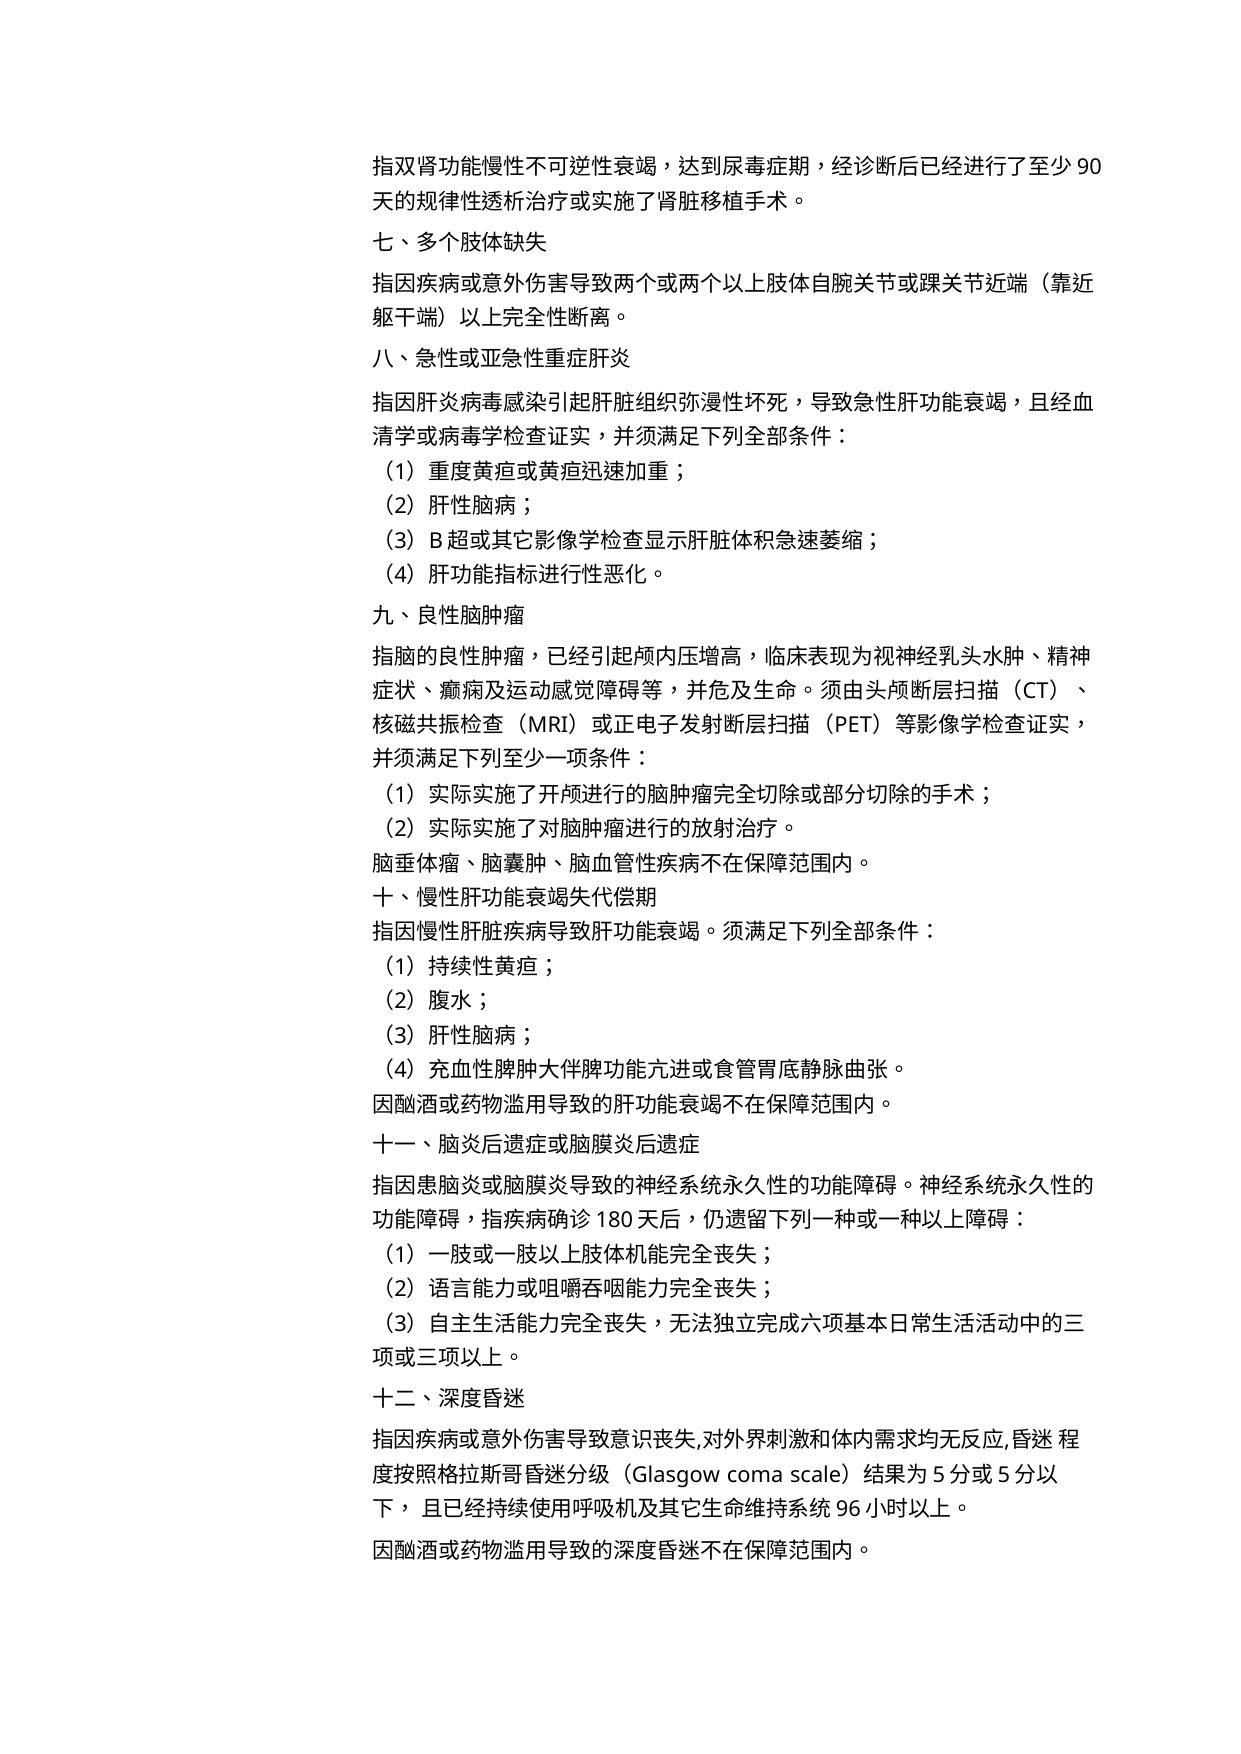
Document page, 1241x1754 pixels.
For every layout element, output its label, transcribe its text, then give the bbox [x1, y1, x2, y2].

text 七、多个肢体缺失 [372, 227, 1107, 257]
text （1）一肢或一肢以上肢体机能完全丧失； [372, 1239, 1107, 1269]
text 天的规律性透析治疗或实施了肾脏移植手术。 [372, 186, 1107, 216]
text （4）肝功能指标进行性恶化。 [372, 559, 1107, 589]
text 十二、深度昏迷 [372, 1383, 1107, 1413]
text 清学或病毒学检查证实，并须满足下列全部条件： [372, 421, 1107, 451]
text 指因慢性肝脏疾病导致肝功能衰竭。须满足下列全部条件： [372, 916, 1107, 946]
text （3）自主生活能力完全丧失，无法独立完成六项基本日常生活活动中的三 [372, 1308, 1107, 1338]
text （2）肝性脑病； [372, 490, 1107, 520]
text 指因疾病或意外伤害导致意识丧失,对外界刺激和体内需求均无反应,昏迷 程度按照格拉斯哥昏迷分级（Glasgow coma scale）结果为5分或5分以下， 且已经持续使用呼吸机及其它生命维持系统96小时以上。 [372, 1424, 1096, 1523]
text （1）持续性黄疸； [372, 951, 1107, 980]
text 指因肝炎病毒感染引起肝脏组织弥漫性坏死，导致急性肝功能衰竭，且经血 [372, 387, 1107, 417]
text 九、良性脑肿瘤 [372, 600, 1107, 630]
text 脑垂体瘤、脑囊肿、脑血管性疾病不在保障范围内。 [372, 847, 1107, 877]
text 功能障碍，指疾病确诊180天后，仍遗留下列一种或一种以上障碍： [372, 1204, 1107, 1234]
text （4）充血性脾肿大伴脾功能亢进或食管胃底静脉曲张。 [372, 1054, 1107, 1084]
text 十、慢性肝功能衰竭失代偿期 [372, 882, 1107, 912]
text 指因患脑炎或脑膜炎导致的神经系统永久性的功能障碍。神经系统永久性的 [372, 1170, 1107, 1200]
text 十一、脑炎后遗症或脑膜炎后遗症 [372, 1129, 1107, 1159]
text 指双肾功能慢性不可逆性衰竭，达到尿毒症期，经诊断后已经进行了至少90 [372, 151, 1107, 181]
text 因酗酒或药物滥用导致的深度昏迷不在保障范围内。 [372, 1535, 1107, 1564]
text （2）语言能力或咀嚼吞咽能力完全丧失； [372, 1273, 1107, 1303]
text 指脑的良性肿瘤，已经引起颅内压增高，临床表现为视神经乳头水肿、精神症状、癫痫及运动感觉障碍等，并危及生命。须由头颅断层扫描（CT）、核磁共振检查（MRI）或正电子发射断层扫描（PET）等影像学检查证实，并须满足下列至少一项条件： [372, 641, 1093, 773]
text （2）实际实施了对脑肿瘤进行的放射治疗。 [372, 813, 1107, 843]
text （3）B超或其它影像学检查显示肝脏体积急速萎缩； [372, 525, 1107, 554]
text 因酗酒或药物滥用导致的肝功能衰竭不在保障范围内。 [372, 1088, 1107, 1118]
text （1）实际实施了开颅进行的脑肿瘤完全切除或部分切除的手术； [372, 779, 1107, 808]
text 项或三项以上。 [372, 1342, 1107, 1372]
text 指因疾病或意外伤害导致两个或两个以上肢体自腕关节或踝关节近端（靠近 [372, 268, 1107, 298]
text （2）腹水； [372, 985, 1107, 1015]
text （1）重度黄疸或黄疸迅速加重； [372, 456, 1107, 486]
text 躯干端）以上完全性断离。 八、急性或亚急性重症肝炎 [372, 302, 657, 373]
text （3）肝性脑病； [372, 1019, 1107, 1049]
